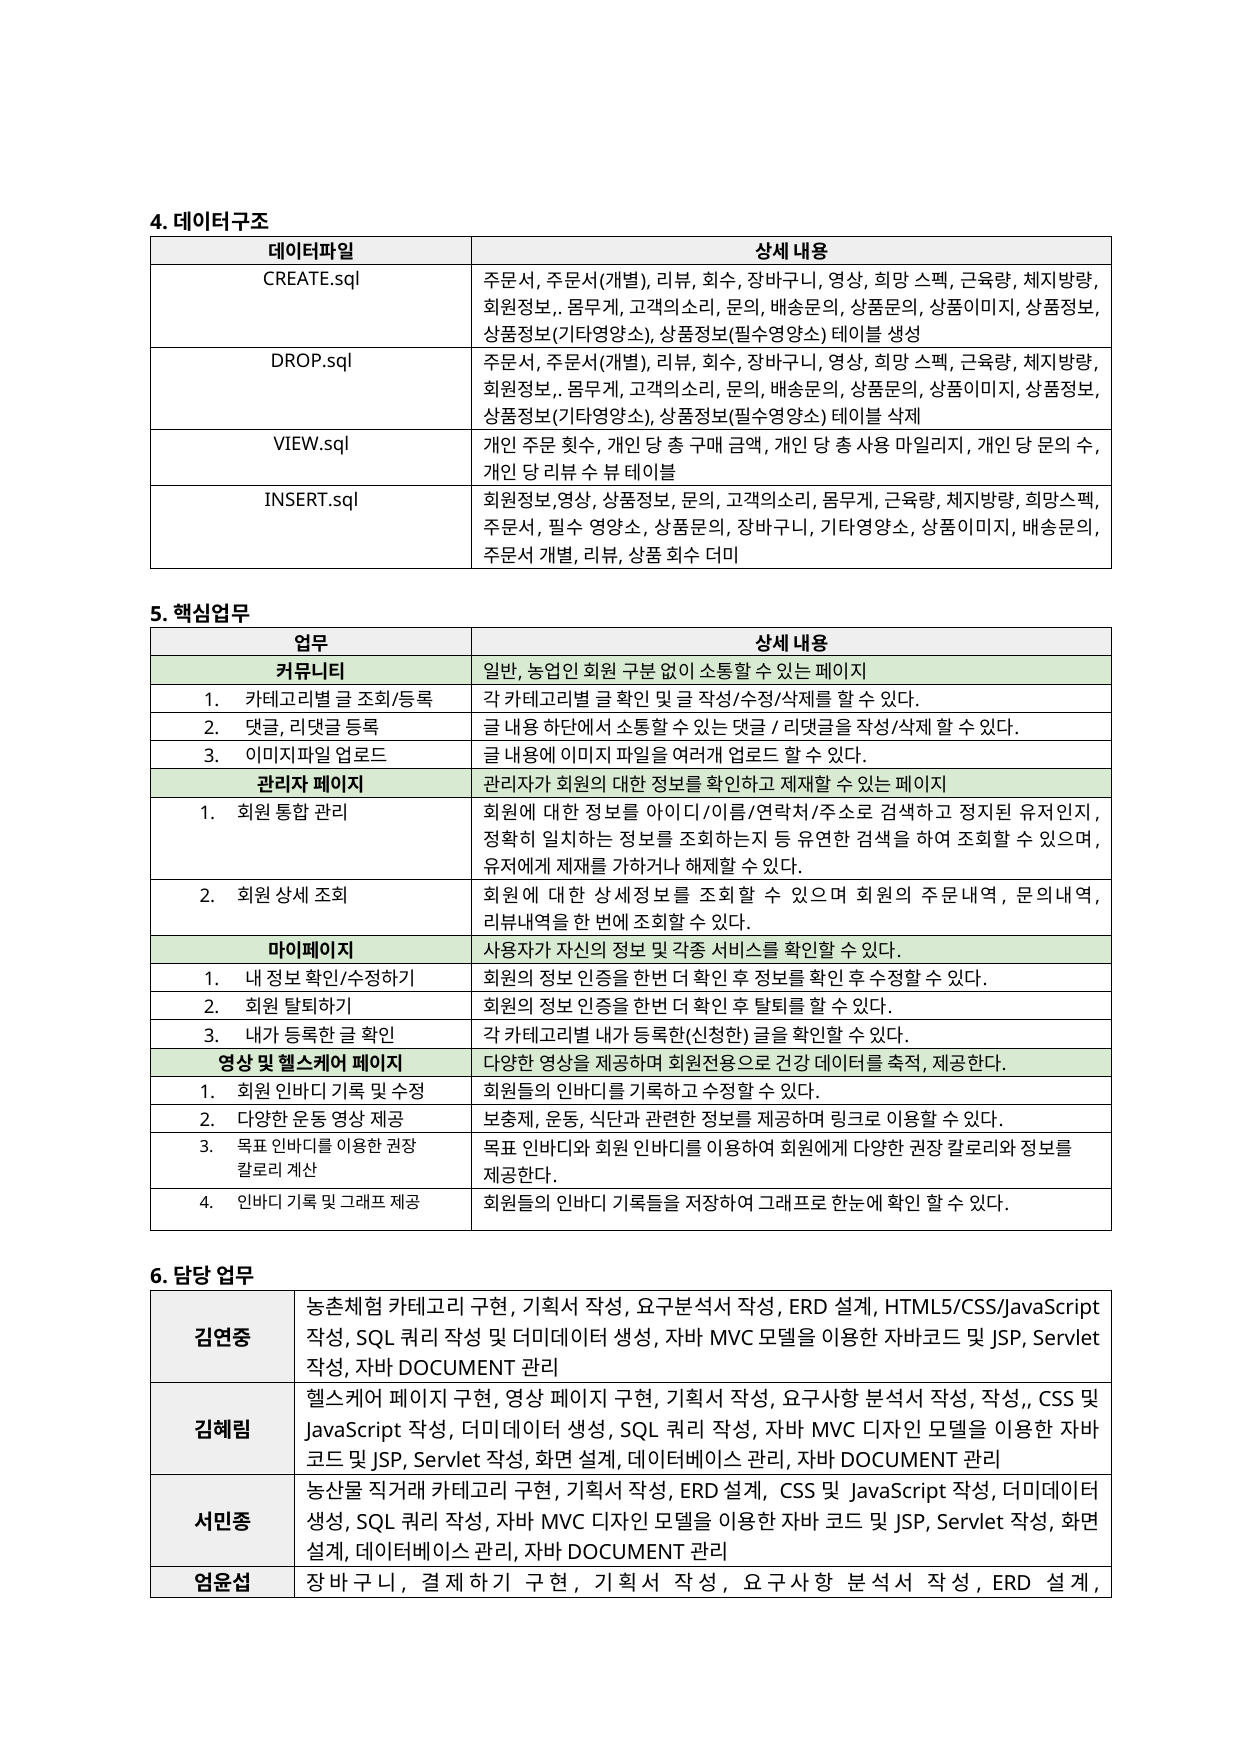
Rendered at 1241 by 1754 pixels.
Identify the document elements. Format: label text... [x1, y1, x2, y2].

table_cell 회원 탈퇴하기 [151, 992, 471, 1019]
table_cell 카테고리별 글 조회/등록 [151, 685, 471, 712]
text 5. 핵심업무 [150, 597, 1090, 627]
table_cell VIEW.sql [151, 430, 471, 485]
table_cell 인바디 기록 및 그래프 제공 [151, 1189, 471, 1230]
table_header 상세 내용 [472, 237, 1111, 264]
table_cell 다양한 영상을 제공하며 회원전용으로 건강 데이터를 축적, 제공한다. [472, 1049, 1111, 1076]
table_cell 회원 상세 조회 [151, 880, 471, 934]
table_cell 이미지파일 업로드 [151, 741, 471, 768]
table_header 농촌체험 카테고리 구현, 기획서 작성, 요구분석서 작성, ERD 설계, HTML5/CSS/JavaScript 작성, SQL 쿼리 작성 및 더미데이터 생성, 자바 MVC모델을 이용한 자바코드 및 JSP, Servlet 작성, 자바DOCUMENT 관리 [295, 1291, 1111, 1382]
table_cell INSERT.sql [151, 486, 471, 567]
table_cell 헬스케어 페이지 구현, 영상 페이지 구현, 기획서 작성, 요구사항 분석서 작성, 작성,, CSS 및 JavaScript 작성, 더미데이터 생성, SQL 쿼리 작성, 자바 MVC 디자인 모델을 이용한 자바 코드 및 JSP, Servlet 작성, 화면 설계, 데이터베이스 관리, 자바 DOCUMENT 관리 [295, 1383, 1111, 1473]
table_header 김연중 [151, 1291, 294, 1382]
table_cell 개인 주문 횟수, 개인 당 총 구매 금액, 개인 당 총 사용 마일리지, 개인 당 문의 수, 개인 당 리뷰 수 뷰 테이블 [472, 430, 1111, 485]
table_cell 일반, 농업인 회원 구분 없이 소통할 수 있는 페이지 [472, 656, 1111, 684]
table_cell 마이페이지 [151, 936, 471, 963]
table_cell 농산물 직거래 카테고리 구현, 기획서 작성, ERD설계, CSS 및 JavaScript 작성, 더미데이터 생성, SQL 쿼리 작성, 자바 MVC 디자인 모델을 이용한 자바 코드 및 JSP, Servlet 작성, 화면 설계, 데이터베이스 관리, 자바DOCUMENT 관리 [295, 1475, 1111, 1566]
table_cell 영상 및 헬스케어 페이지 [151, 1049, 471, 1076]
table_cell 관리자가 회원의 대한 정보를 확인하고 제재할 수 있는 페이지 [472, 769, 1111, 797]
table_header 데이터파일 [151, 237, 471, 264]
table_cell 주문서, 주문서(개별), 리뷰, 회수, 장바구니, 영상, 희망 스펙, 근육량, 체지방량, 회원정보,. 몸무게, 고객의소리, 문의, 배송문의, 상품문의, 상품이미지, 상품정보, 상품정보(기타영양소), 상품정보(필수영양소) 테이블 삭제 [472, 348, 1111, 429]
table_cell 회원들의 인바디를 기록하고 수정할 수 있다. [472, 1077, 1111, 1104]
table_cell 보충제, 운동, 식단과 관련한 정보를 제공하며 링크로 이용할 수 있다. [472, 1105, 1111, 1132]
table_cell 회원에 대한 정보를 아이디/이름/연락처/주소로 검색하고 정지된 유저인지, 정확히 일치하는 정보를 조회하는지 등 유연한 검색을 하여 조회할 수 있으며, 유저에게 제재를 가하거나 해제할 수 있다. [472, 798, 1111, 879]
table_cell DROP.sql [151, 348, 471, 429]
table_cell 목표 인바디와 회원 인바디를 이용하여 회원에게 다양한 권장 칼로리와 정보를 제공한다. [472, 1133, 1111, 1188]
table_cell 엄윤섭 [151, 1567, 294, 1597]
table_cell 회원의 정보 인증을 한번 더 확인 후 정보를 확인 후 수정할 수 있다. [472, 964, 1111, 991]
table_cell 내 정보 확인/수정하기 [151, 964, 471, 991]
table_cell 회원에 대한 상세정보를 조회할 수 있으며 회원의 주문내역, 문의내역, 리뷰내역을 한 번에 조회할 수 있다. [472, 880, 1111, 934]
table_cell 회원들의 인바디 기록들을 저장하여 그래프로 한눈에 확인 할 수 있다. [472, 1189, 1111, 1230]
table_cell 커뮤니티 [151, 656, 471, 684]
table_cell 사용자가 자신의 정보 및 각종 서비스를 확인할 수 있다. [472, 936, 1111, 963]
table_cell CREATE.sql [151, 265, 471, 347]
table_cell 내가 등록한 글 확인 [151, 1020, 471, 1047]
table_cell 주문서, 주문서(개별), 리뷰, 회수, 장바구니, 영상, 희망 스펙, 근육량, 체지방량, 회원정보,. 몸무게, 고객의소리, 문의, 배송문의, 상품문의, 상품이미지, 상품정보, 상품정보(기타영양소), 상품정보(필수영양소) 테이블 생성 [472, 265, 1111, 347]
table_cell 회원의 정보 인증을 한번 더 확인 후 탈퇴를 할 수 있다. [472, 992, 1111, 1019]
table_cell 회원 통합 관리 [151, 798, 471, 879]
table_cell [295, 1567, 1111, 1597]
table_cell 관리자 페이지 [151, 769, 471, 797]
table_cell 글 내용 하단에서 소통할 수 있는 댓글 / 리댓글을 작성/삭제 할 수 있다. [472, 713, 1111, 740]
table_header 업무 [151, 628, 471, 655]
table_cell 댓글, 리댓글 등록 [151, 713, 471, 740]
table_cell 각 카테고리별 내가 등록한(신청한) 글을 확인할 수 있다. [472, 1020, 1111, 1047]
table_cell 각 카테고리별 글 확인 및 글 작성/수정/삭제를 할 수 있다. [472, 685, 1111, 712]
table_cell 서민종 [151, 1475, 294, 1566]
table_cell 회원정보,영상, 상품정보, 문의, 고객의소리, 몸무게, 근육량, 체지방량, 희망스펙, 주문서, 필수 영양소, 상품문의, 장바구니, 기타영양소, 상품이미지, 배송문의, 주문서 개별, 리뷰, 상품 회수 더미 [472, 486, 1111, 567]
text 4. 데이터구조 [150, 206, 1090, 236]
table_cell 목표 인바디를 이용한 권장 칼로리 계산 [151, 1133, 471, 1188]
table_cell 김혜림 [151, 1383, 294, 1473]
table_cell 글 내용에 이미지 파일을 여러개 업로드 할 수 있다. [472, 741, 1111, 768]
table_cell 다양한 운동 영상 제공 [151, 1105, 471, 1132]
table_header 상세 내용 [472, 628, 1111, 655]
table_cell 회원 인바디 기록 및 수정 [151, 1077, 471, 1104]
text 6. 담당 업무 [150, 1259, 1090, 1289]
